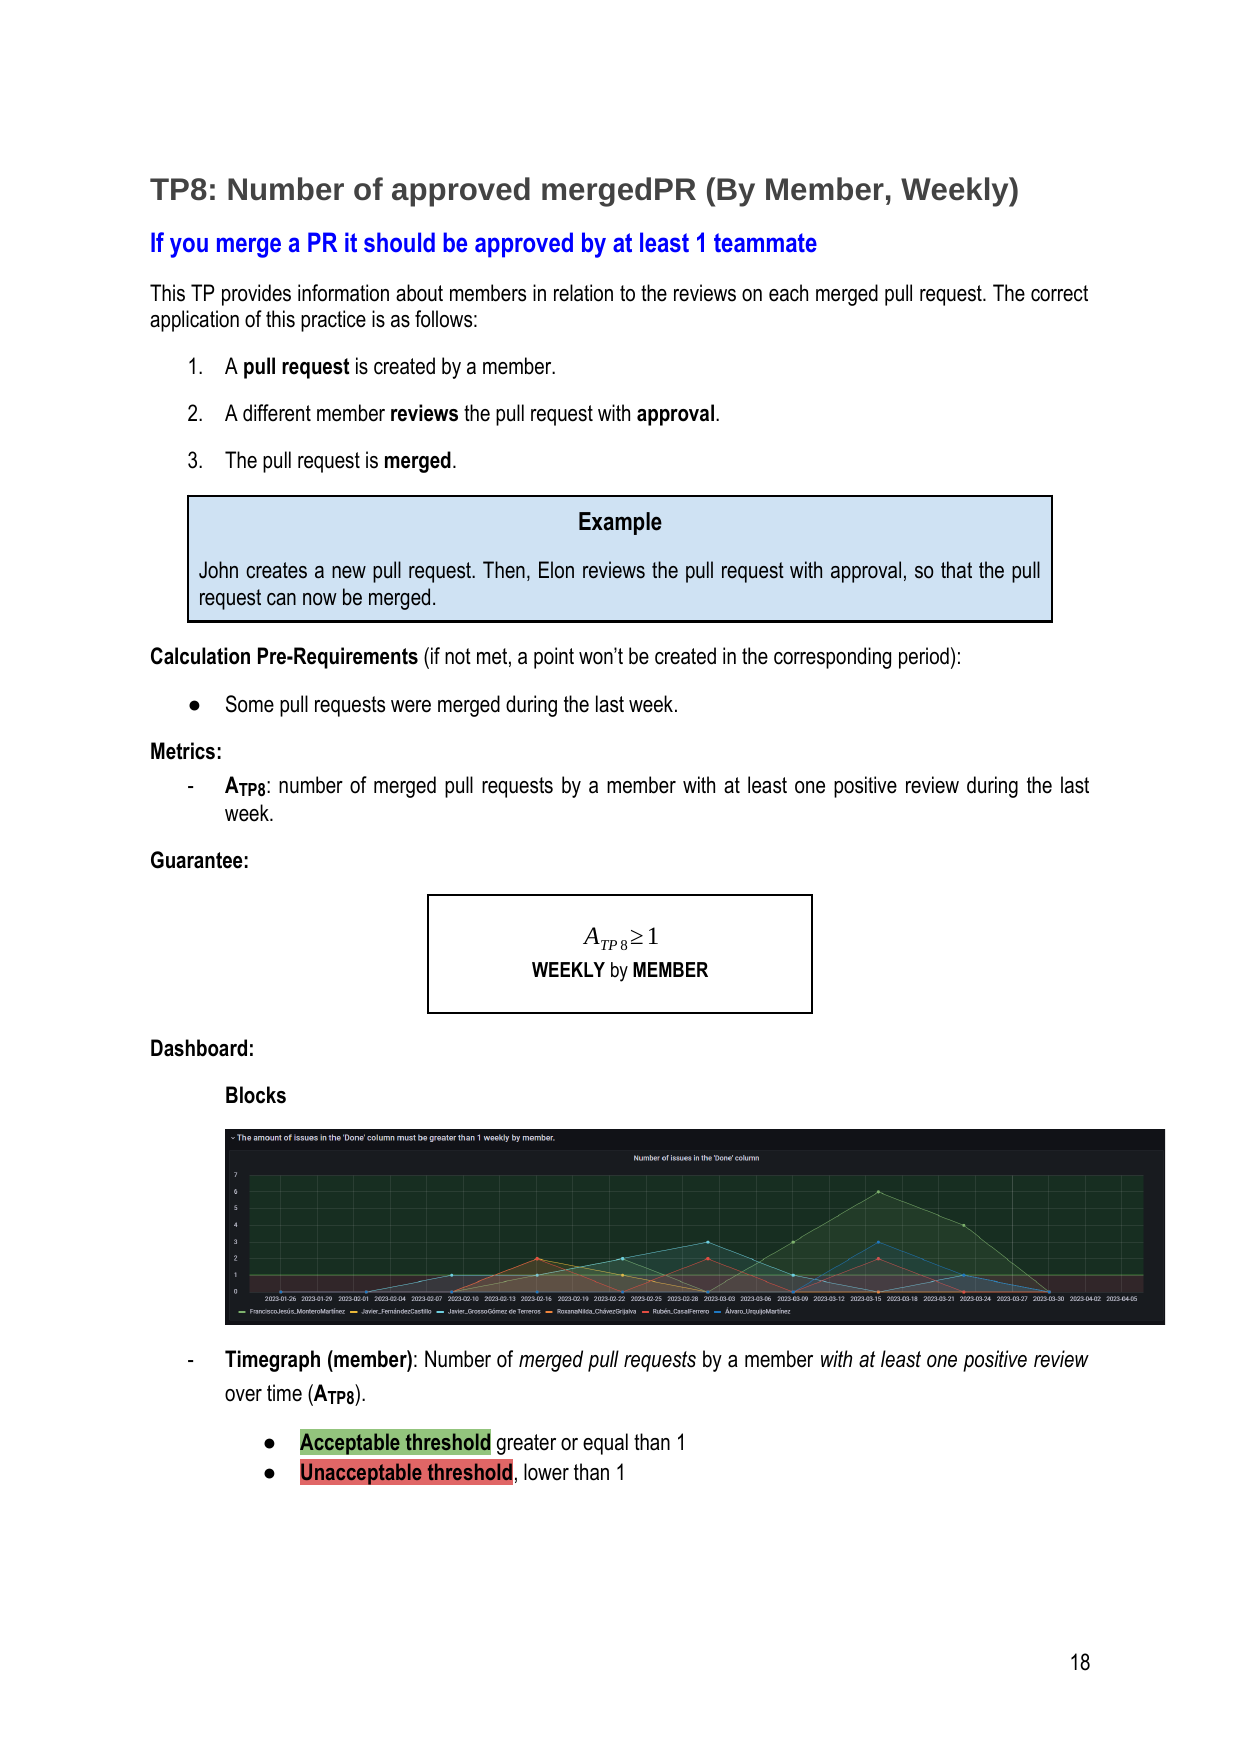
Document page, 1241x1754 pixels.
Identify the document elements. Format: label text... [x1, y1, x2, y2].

text This TP provides information about members in relation to the reviews on each merged pull request. The correct application of this practice is as follows: [150, 279, 1090, 332]
table_cell John creates a new pull request. Then, Elon reviews the pull request with approval, so that the pull request can now be merged. [189, 547, 1051, 620]
table_header WEEKLY by MEMBER [429, 896, 811, 1012]
list ATP8: number of merged pull requests by a member with at least one positive review during the last week. [187, 764, 1090, 826]
picture [225, 1129, 1166, 1325]
list Some pull requests were merged during the last week. [187, 691, 1090, 717]
list The pull request is merged. [187, 447, 1090, 474]
subtitle TP8: Number of approved mergedPR (By Member, Weekly) [150, 171, 1090, 207]
list Acceptable threshold greater or equal than 1 [491, 1429, 1090, 1455]
text Guarantee: [150, 847, 1090, 873]
text Blocks [150, 1082, 1090, 1108]
list Timegraph (member): Number of merged pull requests by a member with at least one positive review over time (ATP8). [187, 1346, 1090, 1408]
text Calculation Pre-Requirements (if not met, a point won’t be created in the corresponding period): [150, 643, 1090, 670]
text Dashboard: [150, 1035, 1090, 1061]
list Unacceptable threshold, lower than 1 [513, 1459, 1090, 1485]
list A different member reviews the pull request with approval. [187, 400, 1090, 427]
subtitle If you merge a PR it should be approved by at least 1 teammate [150, 228, 1090, 259]
list A pull request is created by a member. [187, 353, 1090, 379]
text Metrics: [150, 738, 1090, 764]
table_header Example [189, 497, 1051, 547]
